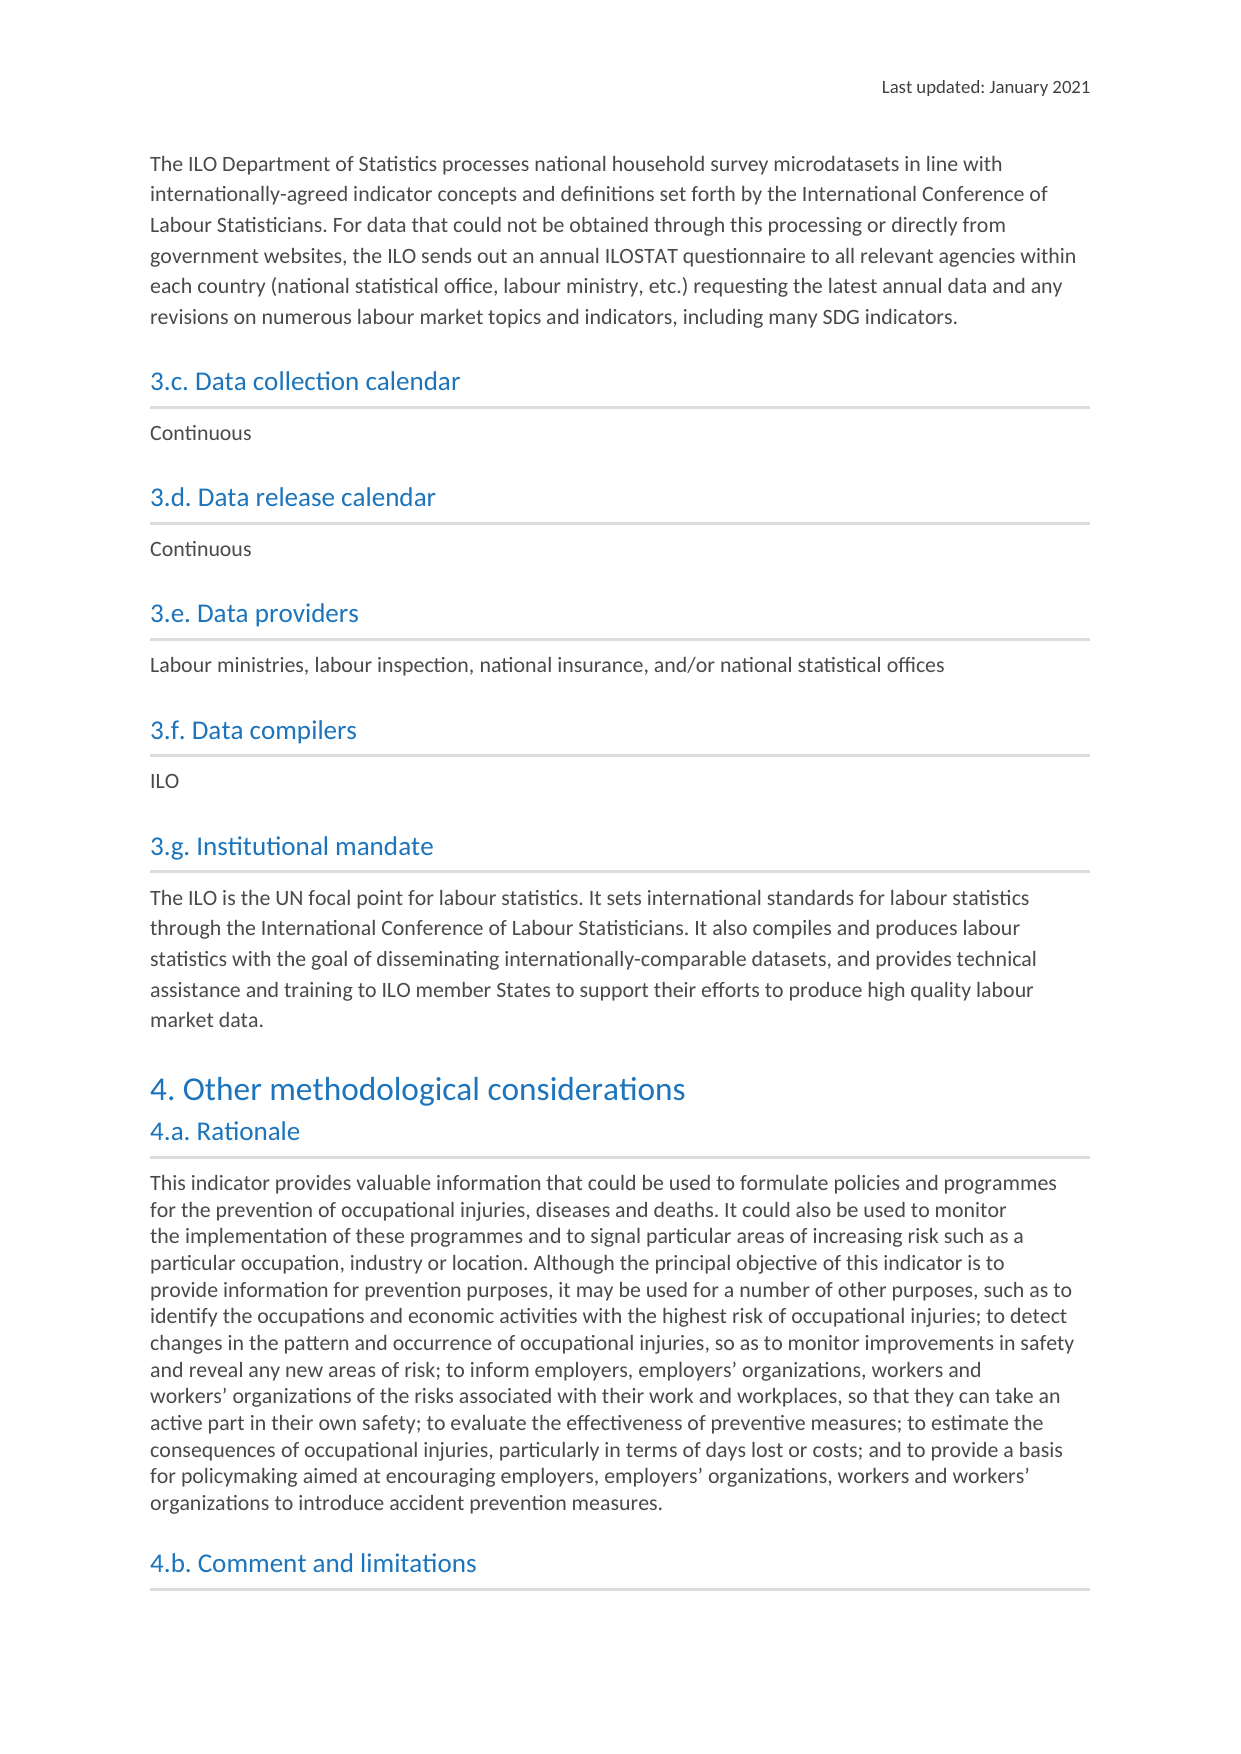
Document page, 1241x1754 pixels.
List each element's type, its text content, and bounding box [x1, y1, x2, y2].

text 3.c. Data collection calendar [150, 364, 1090, 406]
text 3.d. Data release calendar [150, 481, 1090, 522]
text 3.g. Institutional mandate [150, 829, 1090, 870]
text 4. Other methodological considerations [150, 1068, 1090, 1108]
text Continuous [150, 535, 1090, 562]
text ILO [150, 768, 1090, 794]
text Continuous [150, 419, 1090, 446]
text 4.a. Rationale [150, 1114, 1090, 1156]
text The ILO Department of Statistics processes national household survey microdatasets in line with internationally-agreed indicator concepts and definitions set forth by the International Conference of Labour Statisticians. For data that could not be obtained through this processing or directly from government websites, the ILO sends out an annual ILOSTAT questionnaire to all relevant agencies within each country (national statistical office, labour ministry, etc.) requesting the latest annual data and any revisions on numerous labour market topics and indicators, including many SDG indicators. [150, 150, 1090, 330]
text This indicator provides valuable information that could be used to formulate policies and programmes for the prevention of occupational injuries, diseases and deaths. It could also be used to monitor the implementation of these programmes and to signal particular areas of increasing risk such as a particular occupation, industry or location. Although the principal objective of this indicator is to provide information for prevention purposes, it may be used for a number of other purposes, such as to identify the occupations and economic activities with the highest risk of occupational injuries; to detect changes in the pattern and occurrence of occupational injuries, so as to monitor improvements in safety and reveal any new areas of risk; to inform employers, employers’ organizations, workers and workers’ organizations of the risks associated with their work and workplaces, so that they can take an active part in their own safety; to evaluate the effectiveness of preventive measures; to estimate the consequences of occupational injuries, particularly in terms of days lost or costs; and to provide a basis for policymaking aimed at encouraging employers, employers’ organizations, workers and workers’ organizations to introduce accident prevention measures. [150, 1169, 1090, 1516]
text Labour ministries, labour inspection, national insurance, and/or national statistical offices [150, 652, 1090, 678]
text 3.e. Data providers [150, 597, 1090, 638]
text 3.f. Data compilers [150, 713, 1090, 754]
text The ILO is the UN focal point for labour statistics. It sets international standards for labour statistics through the International Conference of Labour Statisticians. It also compiles and produces labour statistics with the goal of disseminating internationally-comparable datasets, and provides technical assistance and training to ILO member States to support their efforts to produce high quality labour market data. [150, 884, 1090, 1033]
text 4.b. Comment and limitations [150, 1547, 1090, 1588]
